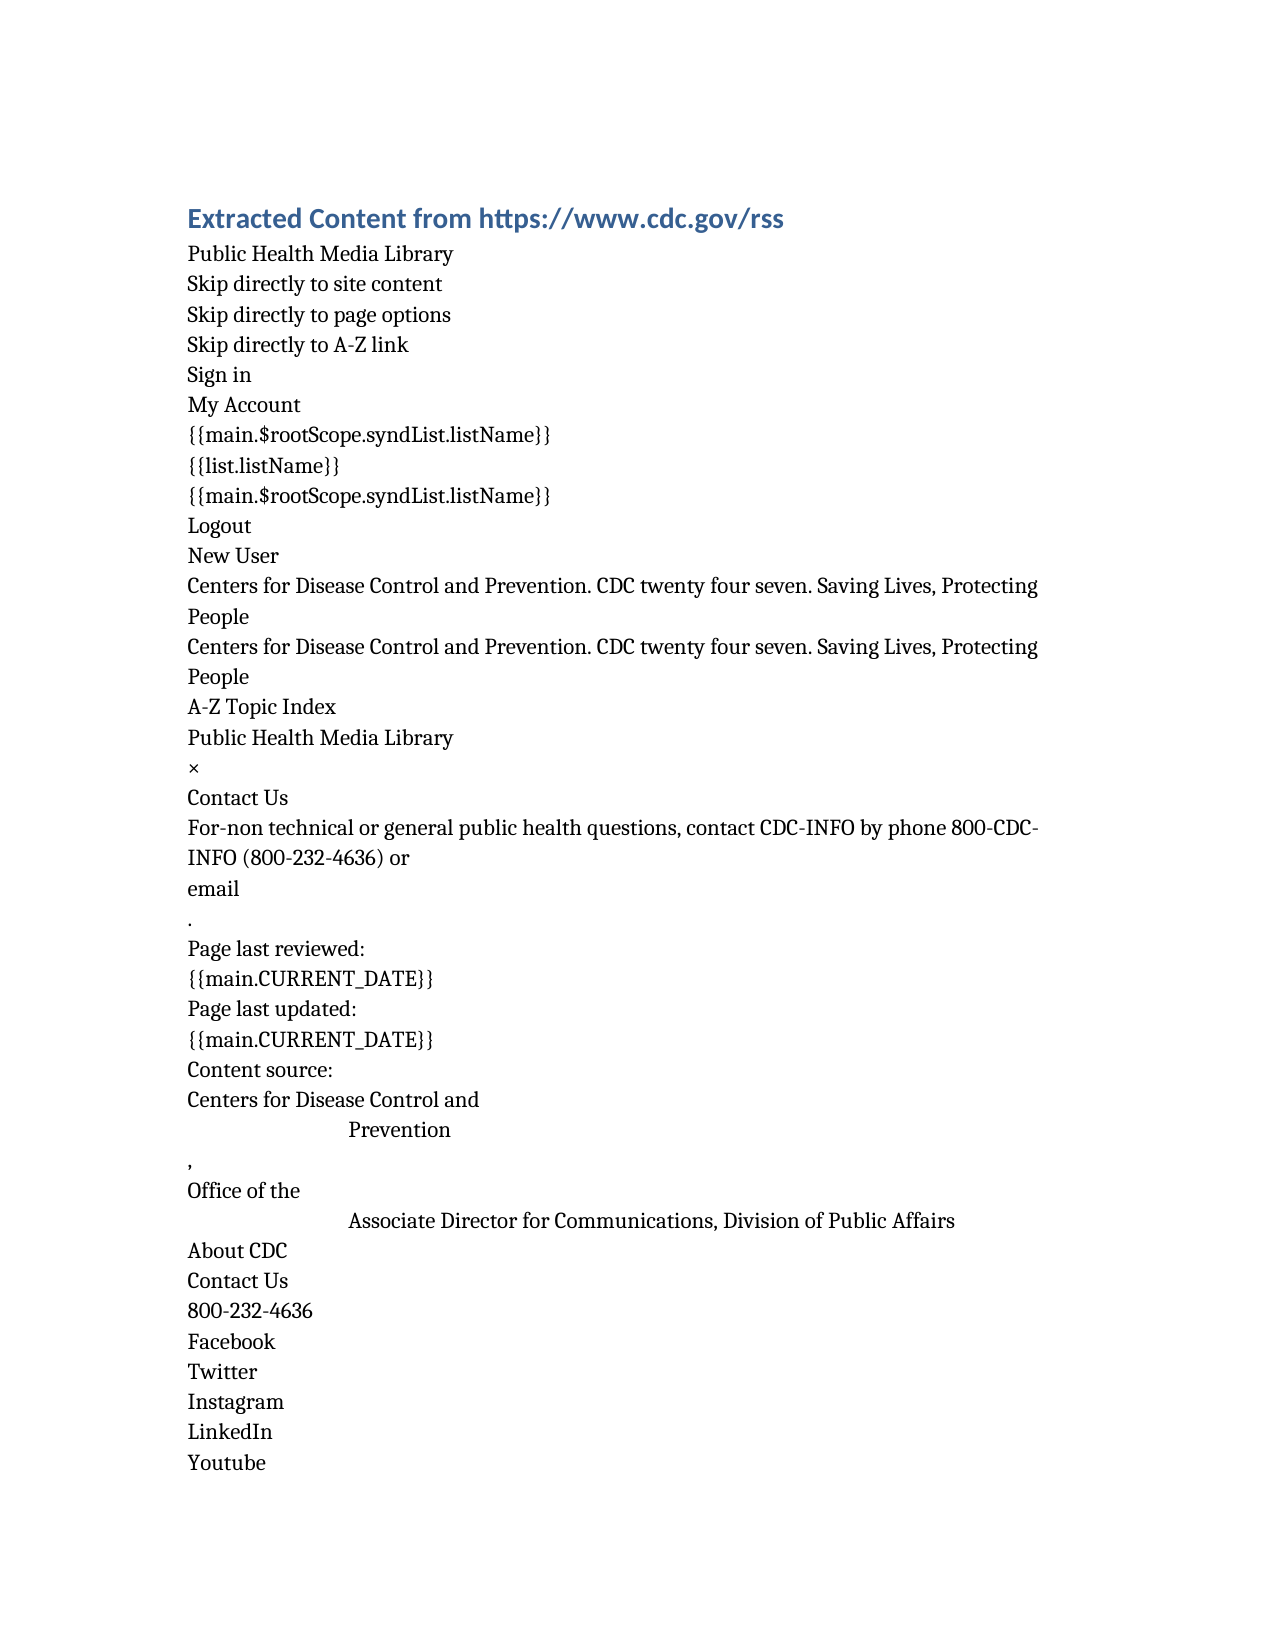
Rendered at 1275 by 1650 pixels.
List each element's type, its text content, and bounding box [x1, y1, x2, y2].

subtitle Extracted Content from https://www.cdc.gov/rss [187, 200, 1087, 236]
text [187, 241, 1087, 1476]
